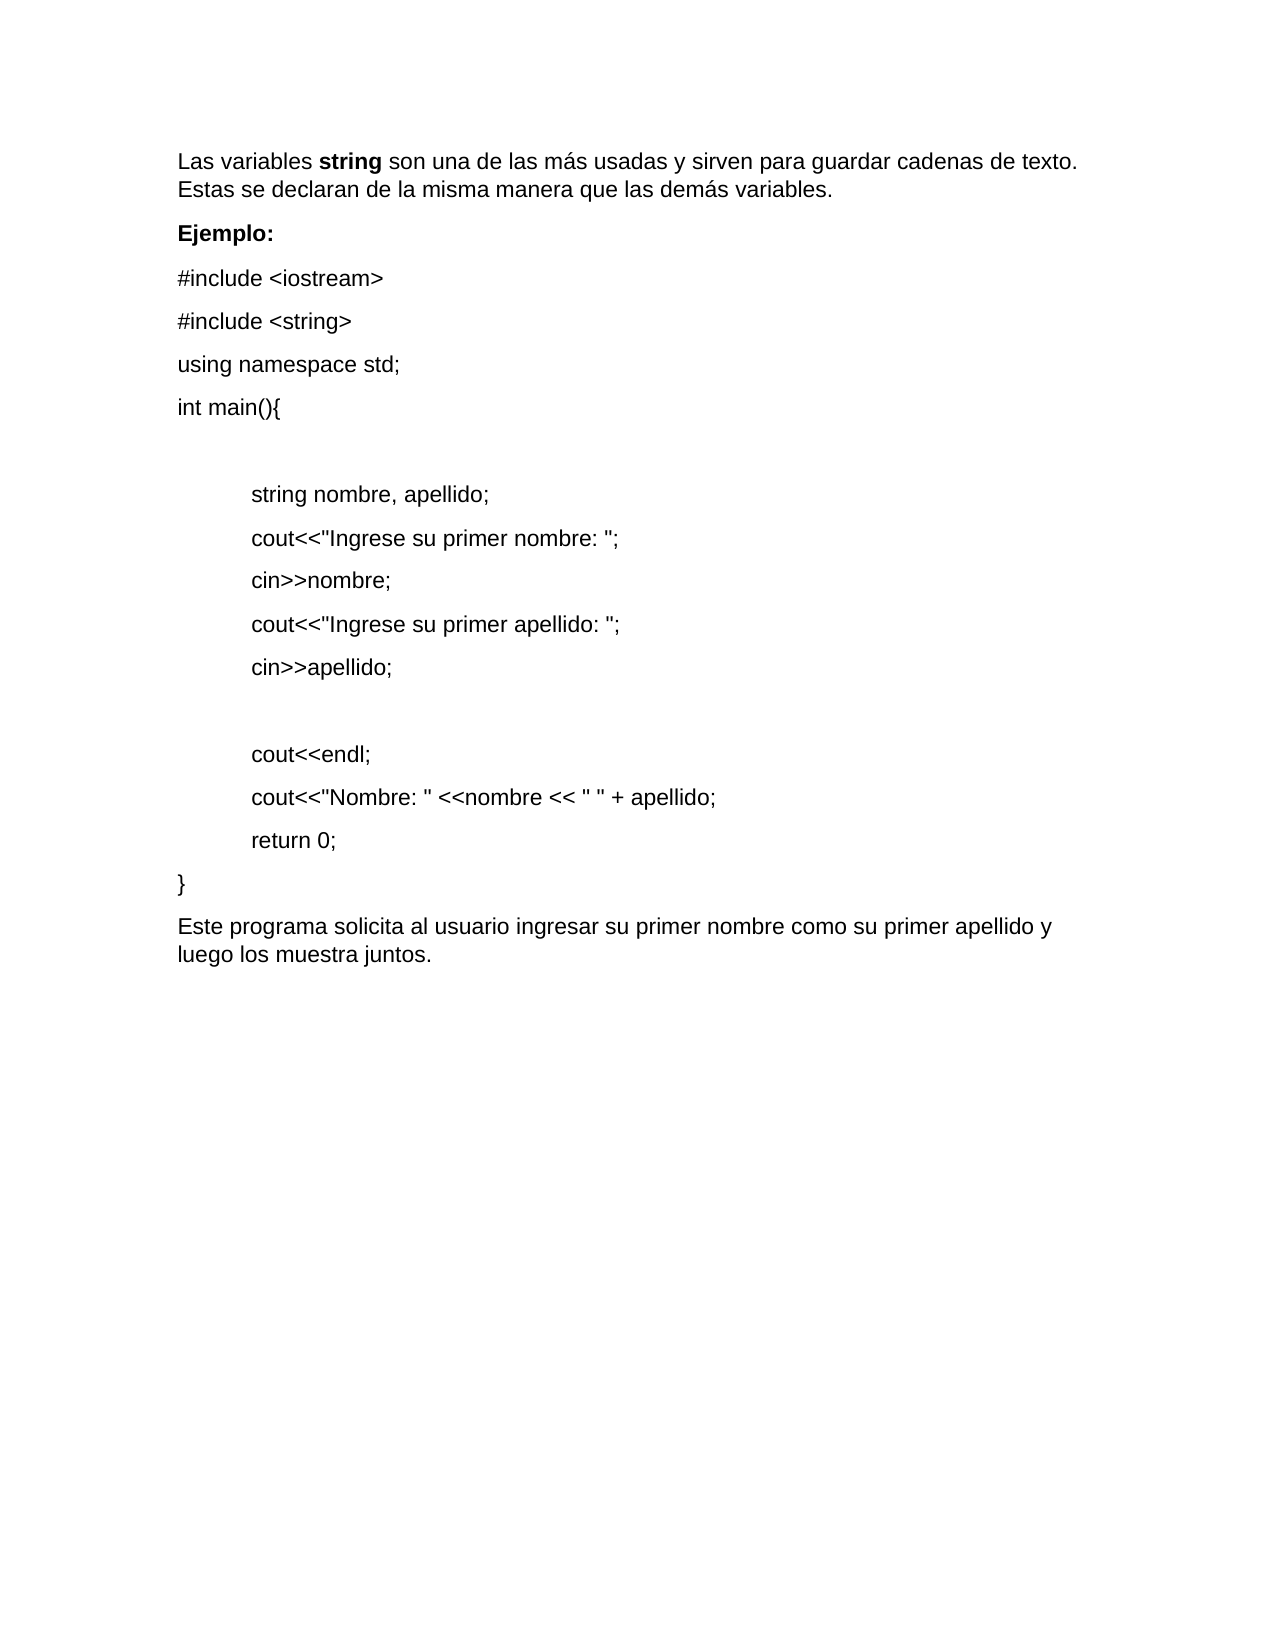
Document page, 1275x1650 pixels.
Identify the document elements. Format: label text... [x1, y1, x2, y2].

text } [177, 870, 1098, 897]
text using namespace std; [177, 351, 1098, 377]
text cout<<"Ingrese su primer apellido: "; [177, 611, 1098, 637]
text int main(){ [177, 394, 1098, 420]
text string nombre, apellido; [177, 481, 1098, 508]
text cout<<endl; [177, 741, 1098, 768]
text #include <string> [177, 308, 1098, 334]
text cin>>apellido; [177, 653, 1098, 680]
text Las variables string son una de las más usadas y sirven para guardar cadenas de texto. Estas se declaran de la misma manera que las demás variables. [177, 148, 1098, 202]
text return 0; [177, 827, 1098, 854]
text Este programa solicita al usuario ingresar su primer nombre como su primer apellido y luego los muestra juntos. [177, 913, 1098, 968]
text cin>>nombre; [177, 567, 1098, 594]
text #include <iostream> [177, 265, 1098, 291]
text cout<<"Nombre: " <<nombre << " " + apellido; [177, 784, 1098, 811]
text Ejemplo: [177, 220, 1098, 246]
text cout<<"Ingrese su primer nombre: "; [177, 524, 1098, 551]
